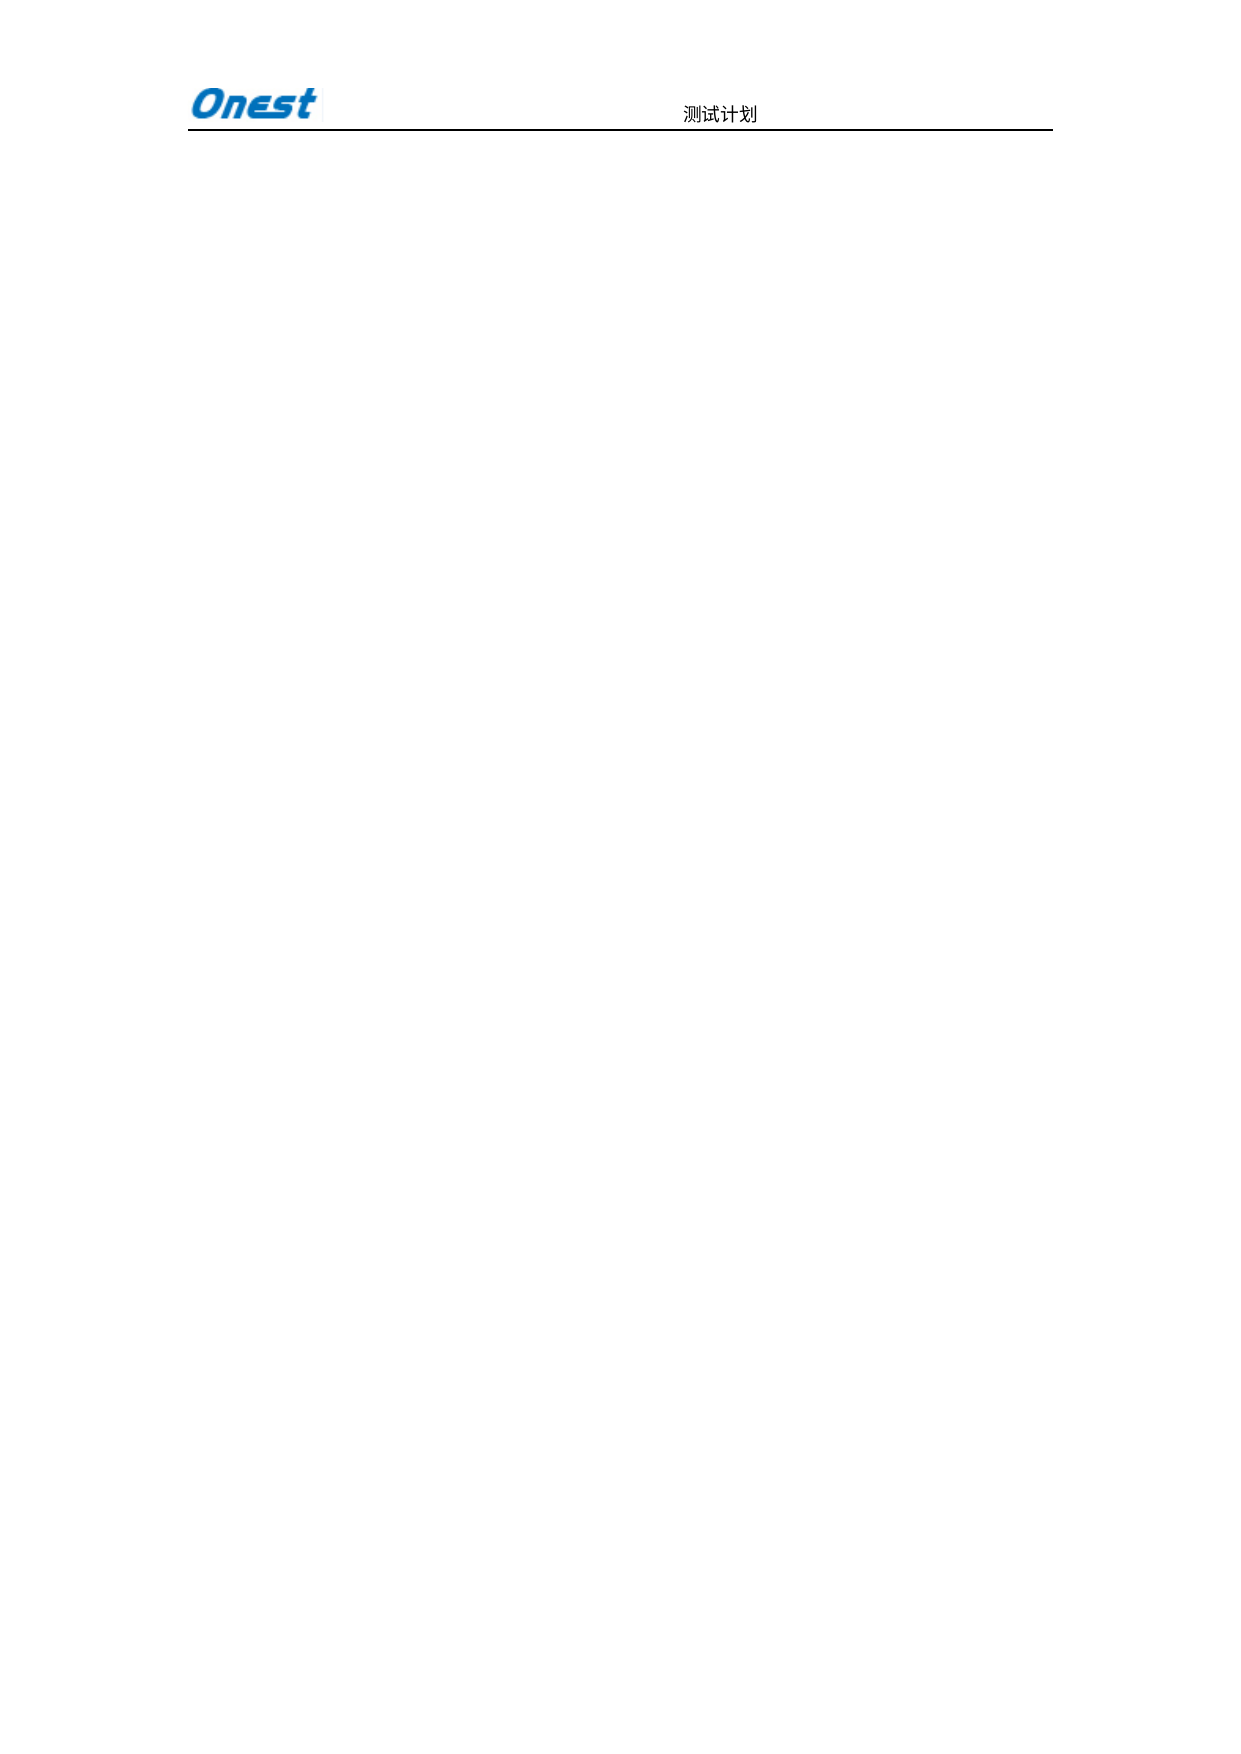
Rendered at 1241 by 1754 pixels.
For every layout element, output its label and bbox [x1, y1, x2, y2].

picture [187, 88, 324, 122]
